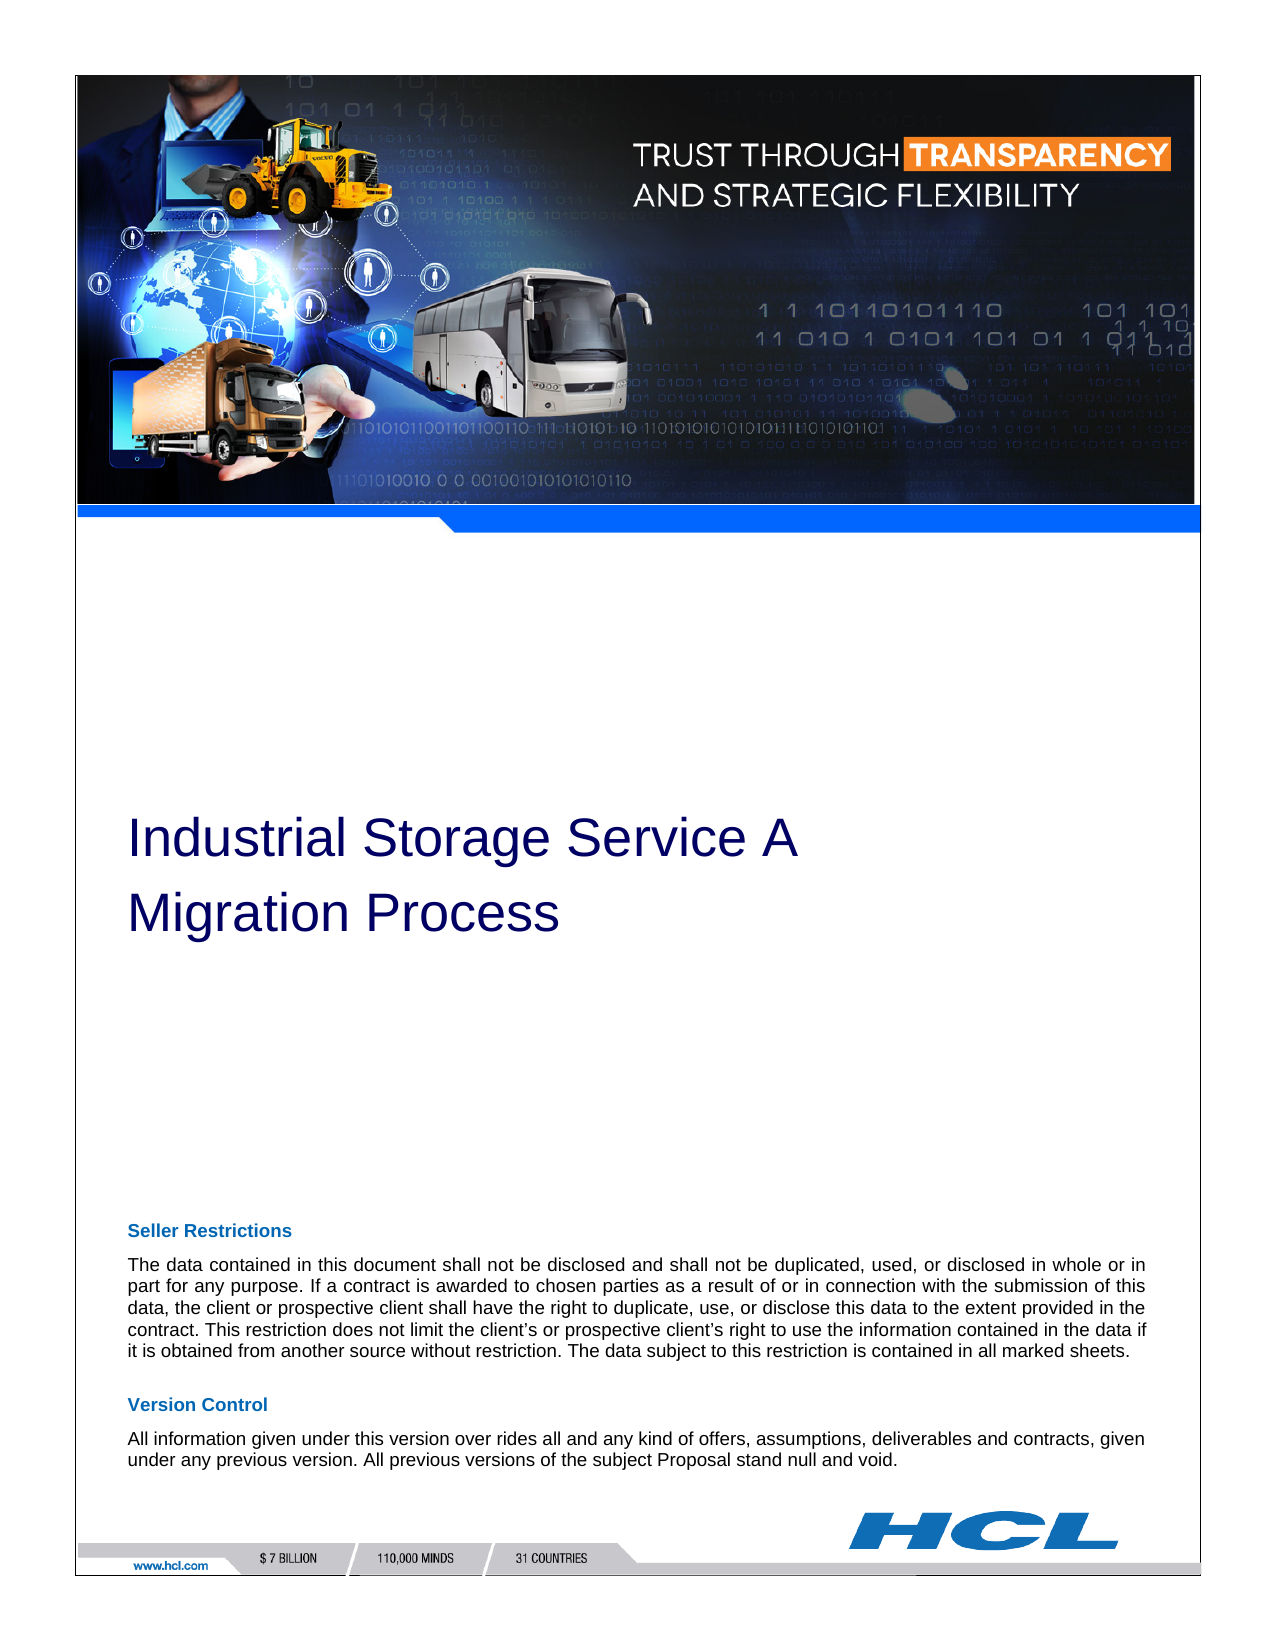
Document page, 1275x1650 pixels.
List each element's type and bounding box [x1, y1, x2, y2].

picture [77, 505, 1200, 547]
picture [77, 75, 1194, 504]
picture [78, 1511, 1202, 1578]
